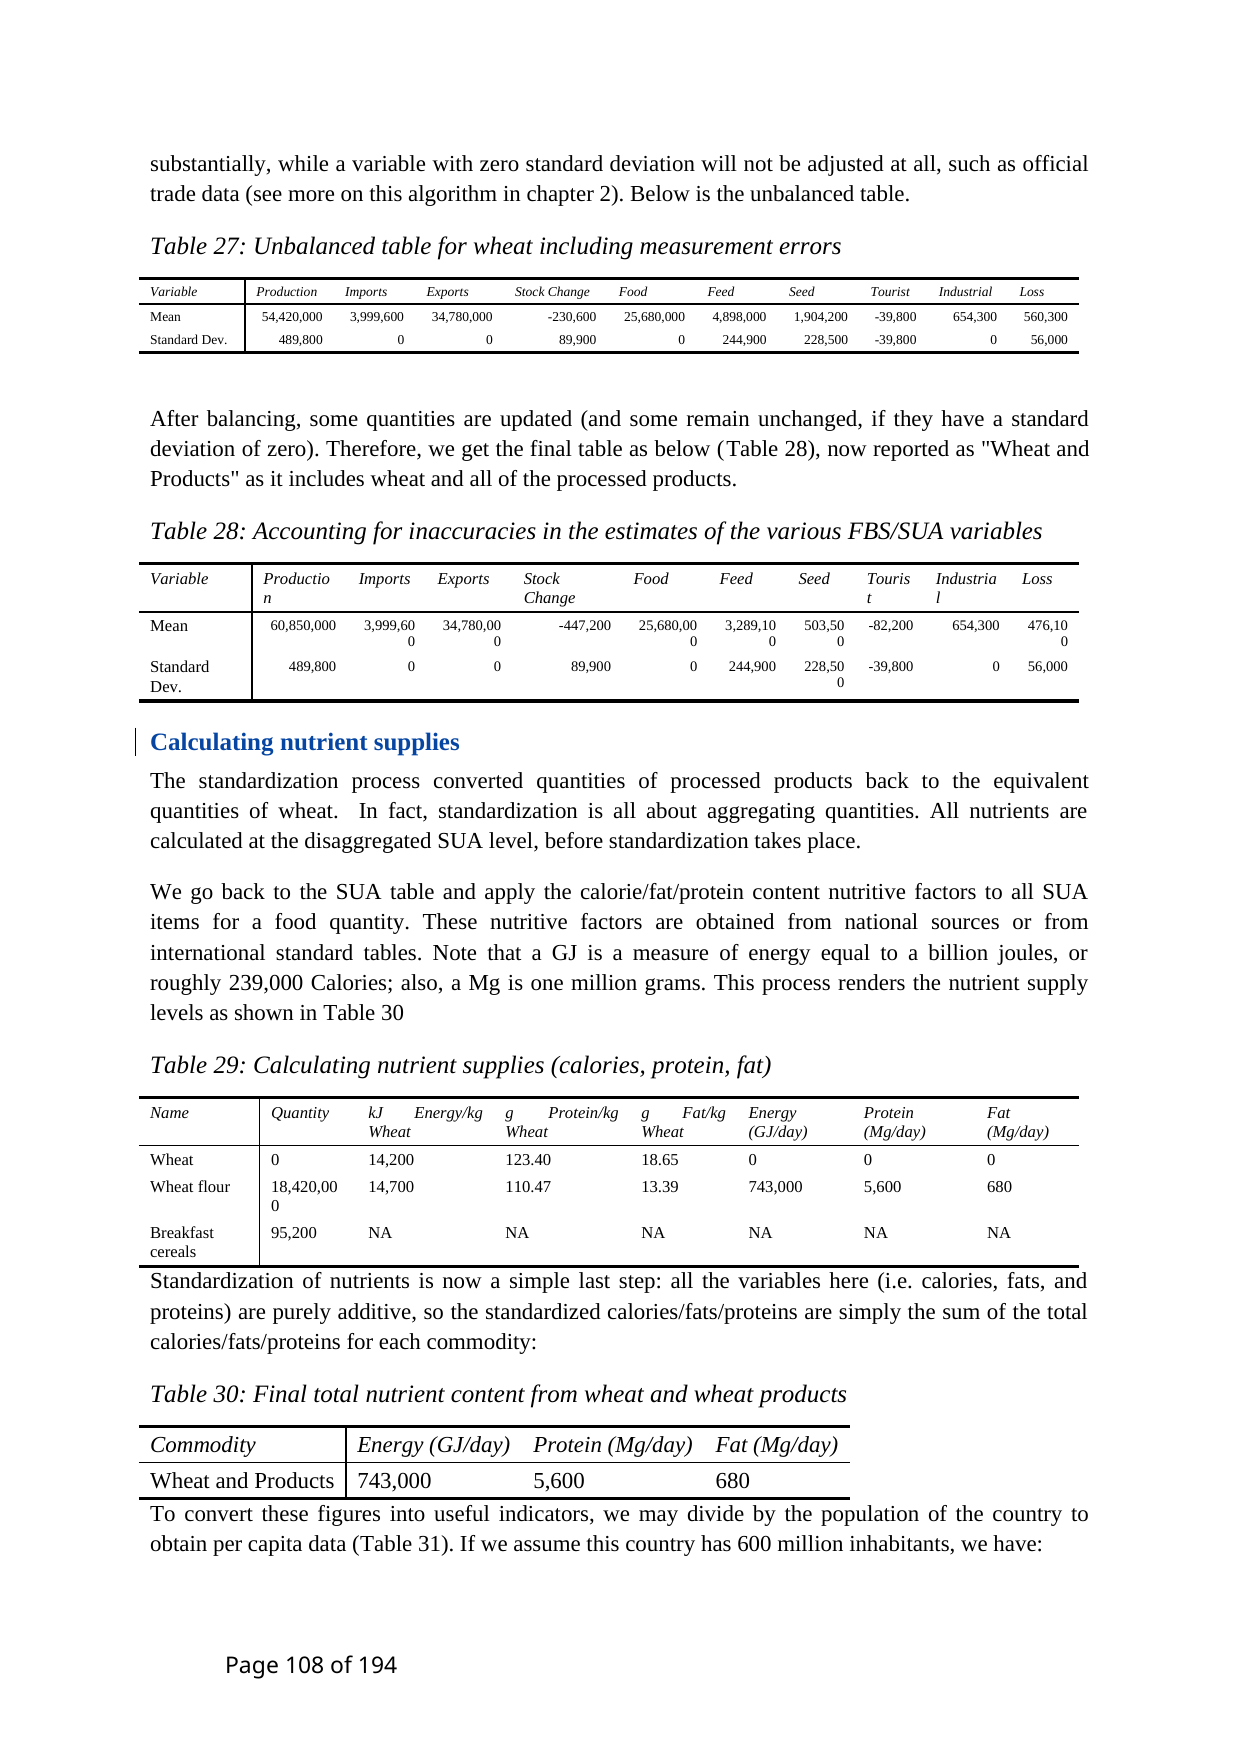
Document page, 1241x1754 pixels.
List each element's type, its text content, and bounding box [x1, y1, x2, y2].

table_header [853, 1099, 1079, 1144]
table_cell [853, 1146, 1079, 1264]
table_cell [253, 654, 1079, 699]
text Standardization of nutrients is now a simple last step: all the variables here (i.e. calories, fats, and proteins) are purely additive, so the standardized calories/fats/proteins are simply the sum of the total calories/fats/proteins for each commodity: [150, 1268, 1090, 1354]
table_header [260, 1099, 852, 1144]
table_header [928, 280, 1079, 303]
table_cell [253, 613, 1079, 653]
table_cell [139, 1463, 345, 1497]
text Table 28: Accounting for inaccuracies in the estimates of the various FBS/SUA variables [150, 516, 1090, 545]
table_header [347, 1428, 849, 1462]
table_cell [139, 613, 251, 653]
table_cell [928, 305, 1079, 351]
text Table 29: Calculating nutrient supplies (calories, protein, fat) [150, 1050, 1090, 1079]
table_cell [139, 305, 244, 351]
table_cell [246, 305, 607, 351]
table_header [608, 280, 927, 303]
text Table 30: Final total nutrient content from wheat and wheat products [150, 1379, 1090, 1408]
text The standardization process converted quantities of processed products back to the equivalent quantities of wheat. In fact, standardization is all about aggregating quantities. All nutrients are calculated at the disaggregated SUA level, before standardization takes place. [150, 767, 1090, 853]
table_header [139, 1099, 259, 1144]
subtitle Calculating nutrient supplies [150, 727, 1090, 756]
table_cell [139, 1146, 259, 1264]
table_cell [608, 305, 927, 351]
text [150, 150, 1090, 207]
text Table 27: Unbalanced table for wheat including measurement errors [150, 231, 1090, 260]
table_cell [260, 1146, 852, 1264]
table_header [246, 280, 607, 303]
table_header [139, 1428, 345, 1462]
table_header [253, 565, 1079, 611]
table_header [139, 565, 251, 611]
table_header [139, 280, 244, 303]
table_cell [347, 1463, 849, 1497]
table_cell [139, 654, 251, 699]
